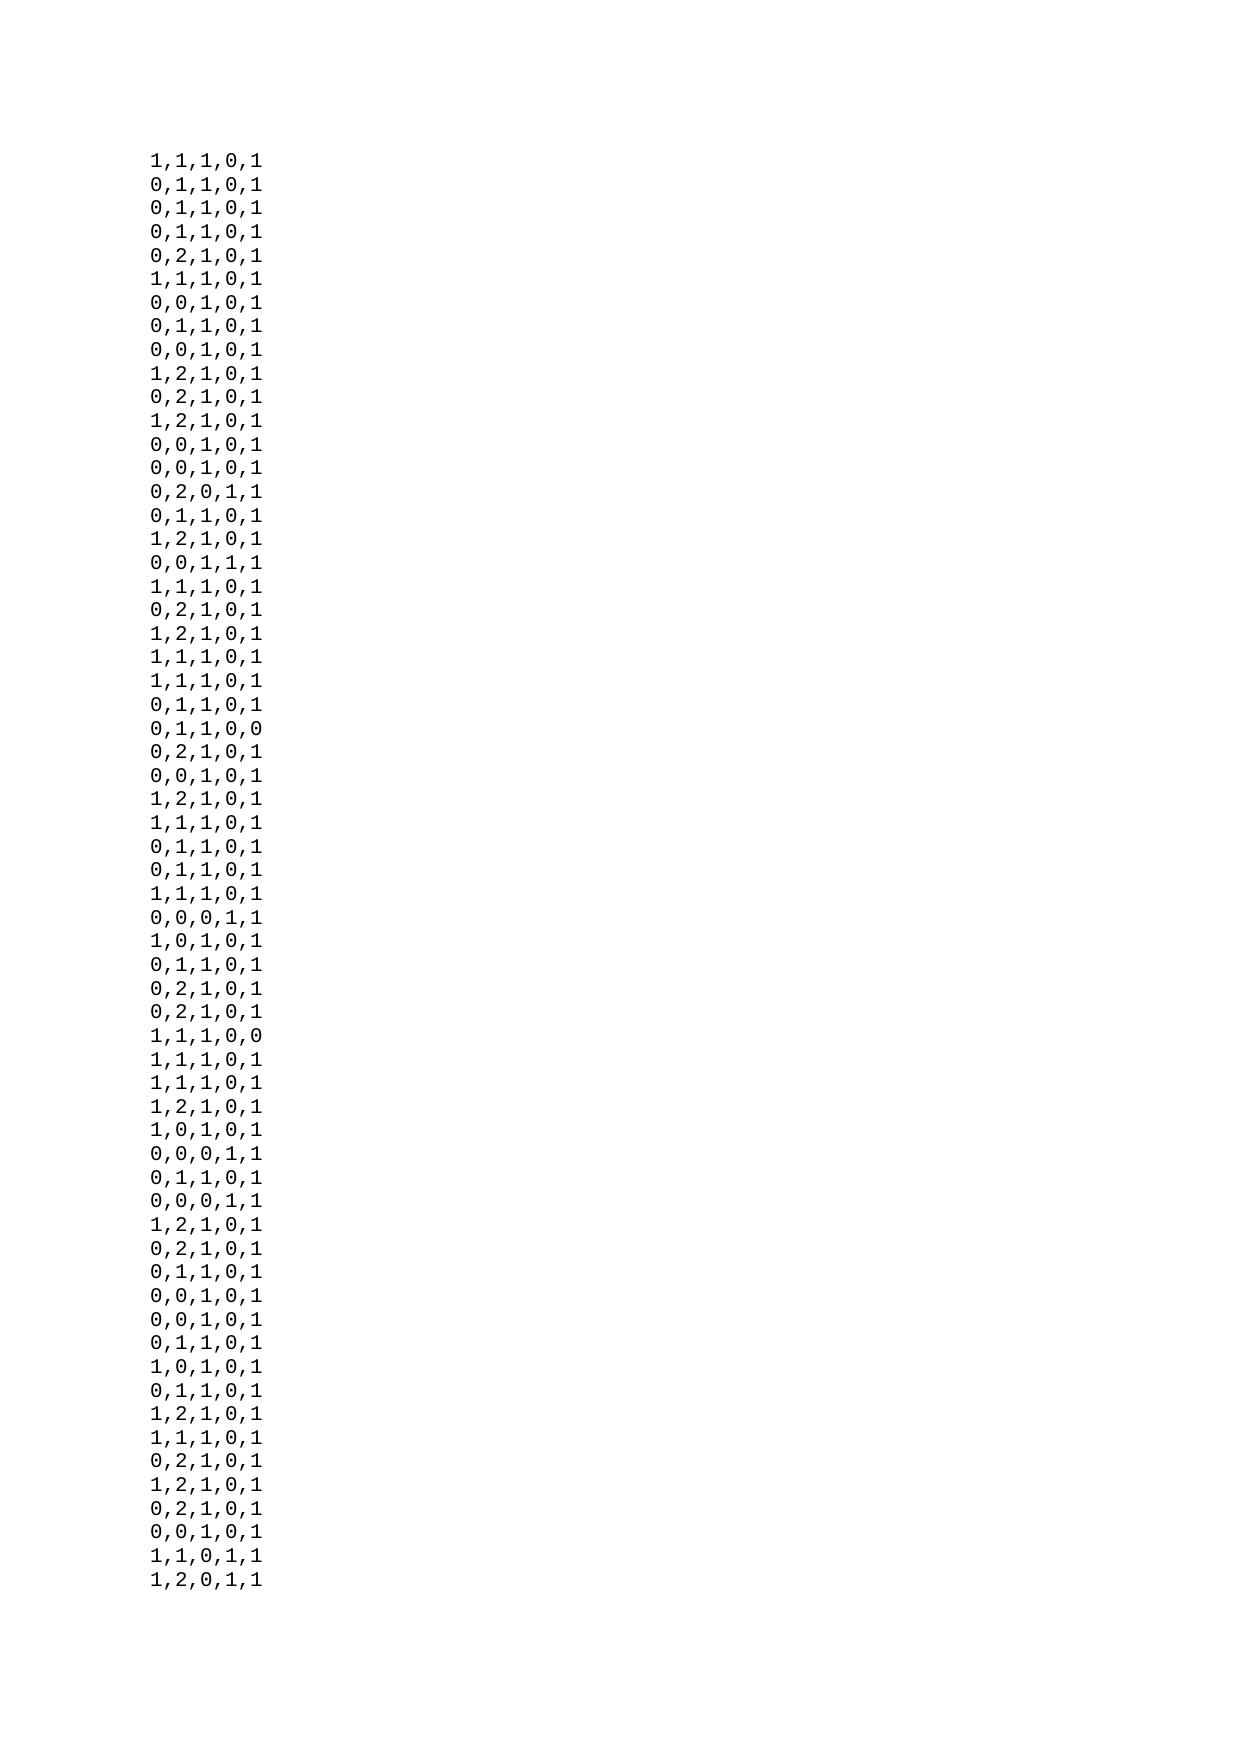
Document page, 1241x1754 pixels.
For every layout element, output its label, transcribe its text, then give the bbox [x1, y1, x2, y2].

text 1,0,1,0,1 [150, 1356, 1090, 1379]
text 0,1,1,0,1 [150, 505, 1090, 528]
text 1,1,1,0,1 [150, 268, 1090, 292]
text 1,2,1,0,1 [150, 363, 1090, 386]
text 0,1,1,0,1 [150, 1332, 1090, 1356]
text 0,2,1,0,1 [150, 741, 1090, 765]
text 0,0,1,0,1 [150, 339, 1090, 363]
text 1,2,1,0,1 [150, 623, 1090, 647]
text 0,2,1,0,1 [150, 599, 1090, 623]
text 1,1,1,0,1 [150, 1048, 1090, 1072]
text 0,2,0,1,1 [150, 481, 1090, 505]
text 0,2,1,0,1 [150, 386, 1090, 410]
text 1,2,1,0,1 [150, 1096, 1090, 1119]
text 1,2,0,1,1 [150, 1569, 1090, 1592]
text 1,1,1,0,1 [150, 812, 1090, 836]
text 0,0,1,0,1 [150, 434, 1090, 457]
text 0,0,1,0,1 [150, 1285, 1090, 1309]
text 0,1,1,0,1 [150, 859, 1090, 883]
text 0,1,1,0,1 [150, 197, 1090, 221]
text 1,1,0,1,1 [150, 1545, 1090, 1569]
text 0,1,1,0,1 [150, 694, 1090, 717]
text 1,1,1,0,1 [150, 150, 1090, 174]
text 0,0,0,1,1 [150, 907, 1090, 930]
text 0,0,1,0,1 [150, 765, 1090, 788]
text 1,1,1,0,1 [150, 670, 1090, 694]
text 0,2,1,0,1 [150, 1001, 1090, 1025]
text 0,2,1,0,1 [150, 1498, 1090, 1521]
text 0,1,1,0,1 [150, 1379, 1090, 1403]
text 1,1,1,0,1 [150, 647, 1090, 670]
text 0,0,0,1,1 [150, 1143, 1090, 1167]
text 0,2,1,0,1 [150, 1238, 1090, 1261]
text 0,0,1,0,1 [150, 1521, 1090, 1545]
text 0,0,0,1,1 [150, 1190, 1090, 1214]
text 1,1,1,0,1 [150, 1427, 1090, 1451]
text 0,0,1,1,1 [150, 552, 1090, 576]
text 1,2,1,0,1 [150, 1214, 1090, 1238]
text 1,1,1,0,1 [150, 576, 1090, 599]
text 0,1,1,0,1 [150, 174, 1090, 197]
text 0,1,1,0,1 [150, 221, 1090, 244]
text 0,0,1,0,1 [150, 292, 1090, 316]
text 0,1,1,0,1 [150, 1167, 1090, 1190]
text 1,2,1,0,1 [150, 528, 1090, 552]
text 1,2,1,0,1 [150, 1474, 1090, 1498]
text 0,1,1,0,0 [150, 717, 1090, 741]
text 1,0,1,0,1 [150, 930, 1090, 954]
text 1,1,1,0,1 [150, 883, 1090, 907]
text 1,0,1,0,1 [150, 1119, 1090, 1143]
text 1,1,1,0,1 [150, 1072, 1090, 1096]
text 0,1,1,0,1 [150, 836, 1090, 859]
text 0,0,1,0,1 [150, 457, 1090, 481]
text 0,1,1,0,1 [150, 954, 1090, 978]
text 1,2,1,0,1 [150, 1403, 1090, 1427]
text 1,1,1,0,0 [150, 1025, 1090, 1048]
text 0,2,1,0,1 [150, 978, 1090, 1001]
text 1,2,1,0,1 [150, 788, 1090, 812]
text 1,2,1,0,1 [150, 410, 1090, 434]
text 0,1,1,0,1 [150, 316, 1090, 339]
text 0,1,1,0,1 [150, 1261, 1090, 1285]
text 0,2,1,0,1 [150, 1451, 1090, 1474]
text 0,0,1,0,1 [150, 1309, 1090, 1332]
text 0,2,1,0,1 [150, 244, 1090, 268]
